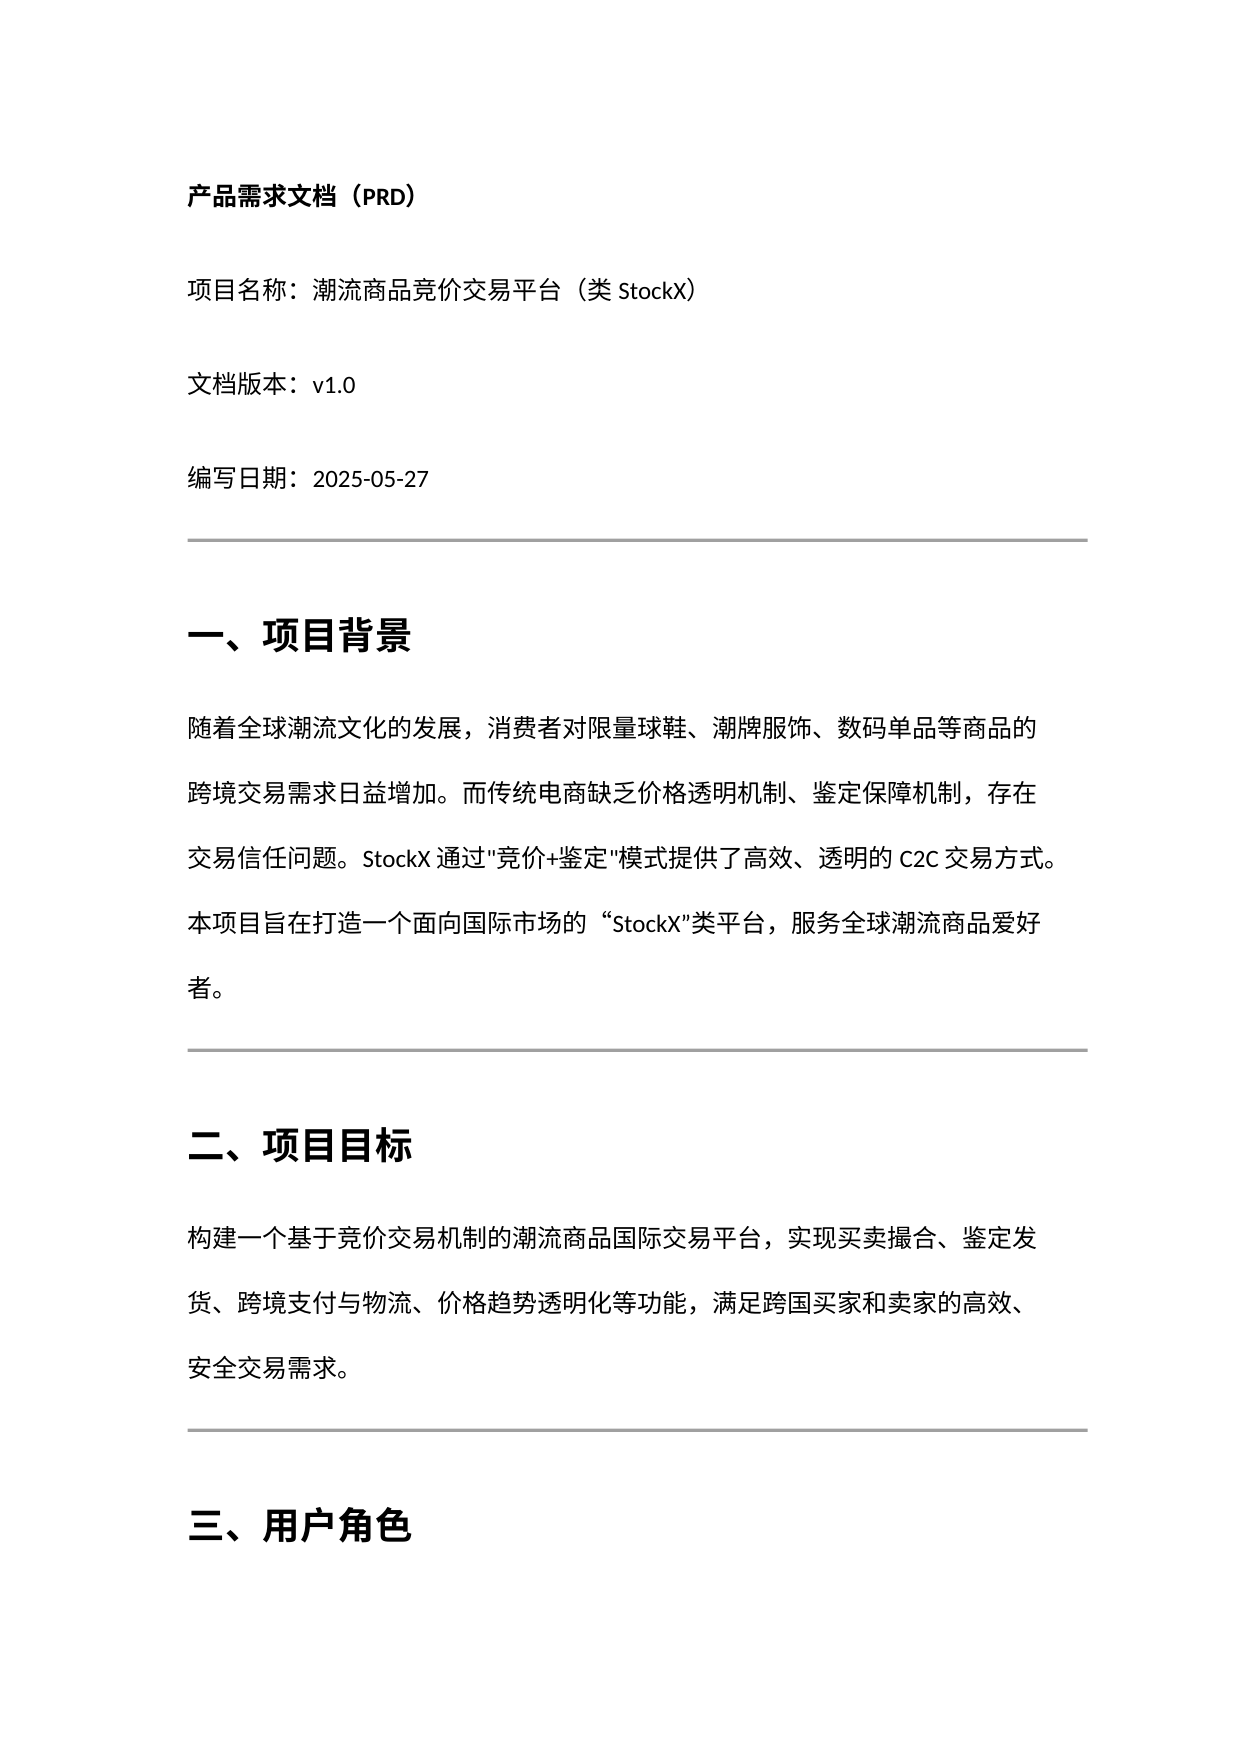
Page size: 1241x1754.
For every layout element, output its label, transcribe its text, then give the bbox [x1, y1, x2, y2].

subtitle 二、项目目标 [187, 1110, 1053, 1175]
text 构建一个基于竞价交易机制的潮流商品国际交易平台，实现买卖撮合、鉴定发货、跨境支付与物流、价格趋势透明化等功能，满足跨国买家和卖家的高效、安全交易需求。 [187, 1204, 1053, 1399]
text 产品需求文档（PRD） [187, 162, 1053, 227]
text 随着全球潮流文化的发展，消费者对限量球鞋、潮牌服饰、数码单品等商品的跨境交易需求日益增加。而传统电商缺乏价格透明机制、鉴定保障机制，存在交易信任问题。StockX 通过"竞价+鉴定"模式提供了高效、透明的 C2C 交易方式。本项目旨在打造一个面向国际市场的“StockX”类平台，服务全球潮流商品爱好者。 [187, 694, 1053, 1019]
text 项目名称：潮流商品竞价交易平台（类 StockX） [187, 256, 1053, 321]
subtitle 一、项目背景 [187, 600, 1053, 665]
text 编写日期：2025-05-27 [187, 444, 1053, 509]
text 文档版本：v1.0 [187, 350, 1053, 415]
subtitle 三、用户角色 [187, 1490, 1053, 1555]
